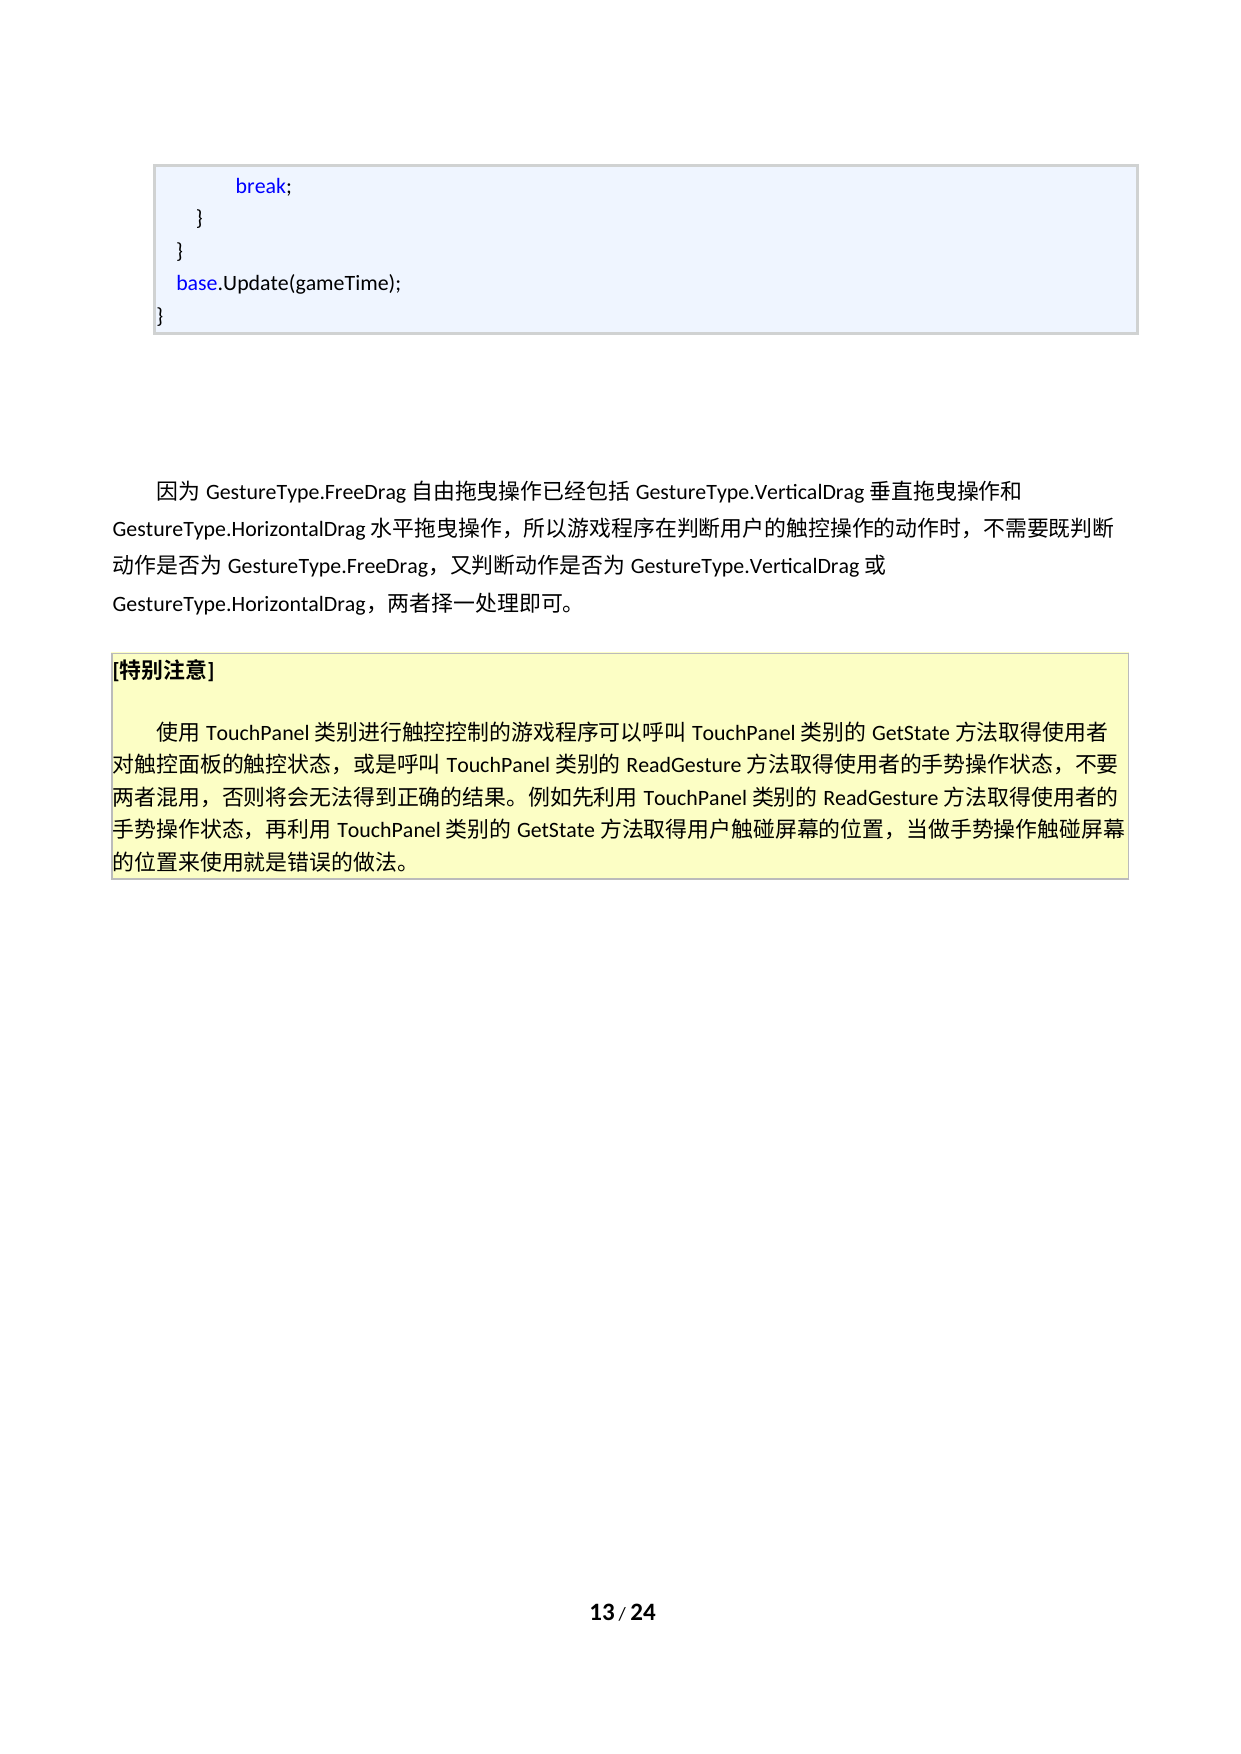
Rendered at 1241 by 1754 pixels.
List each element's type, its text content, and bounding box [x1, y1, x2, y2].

text } [156, 196, 1136, 229]
text base.Update(gameTime); [156, 261, 1136, 294]
text } [156, 294, 1136, 332]
text 因为 GestureType.FreeDrag 自由拖曳操作已经包括 GestureType.VerticalDrag 垂直拖曳操作和 GestureType.HorizontalDrag 水平拖曳操作，所以游戏程序在判断用户的触控操作的动作时，不需要既判断动作是否为 GestureType.FreeDrag，又判断动作是否为 GestureType.VerticalDrag 或 GestureType.HorizontalDrag，两者择一处理即可。 [112, 474, 1128, 619]
text break; [156, 167, 1136, 196]
text 使用 TouchPanel 类别进行触控控制的游戏程序可以呼叫 TouchPanel 类别的 GetState 方法取得使用者对触控面板的触控状态，或是呼叫 TouchPanel 类别的 ReadGesture 方法取得使用者的手势操作状态，不要两者混用，否则将会无法得到正确的结果。例如先利用 TouchPanel 类别的 ReadGesture 方法取得使用者的手势操作状态，再利用 TouchPanel 类别的 GetState 方法取得用户触碰屏幕的位置，当做手势操作触碰屏幕的位置来使用就是错误的做法。 [113, 714, 1128, 878]
text [特别注意] [113, 654, 1128, 686]
text } [156, 229, 1136, 261]
